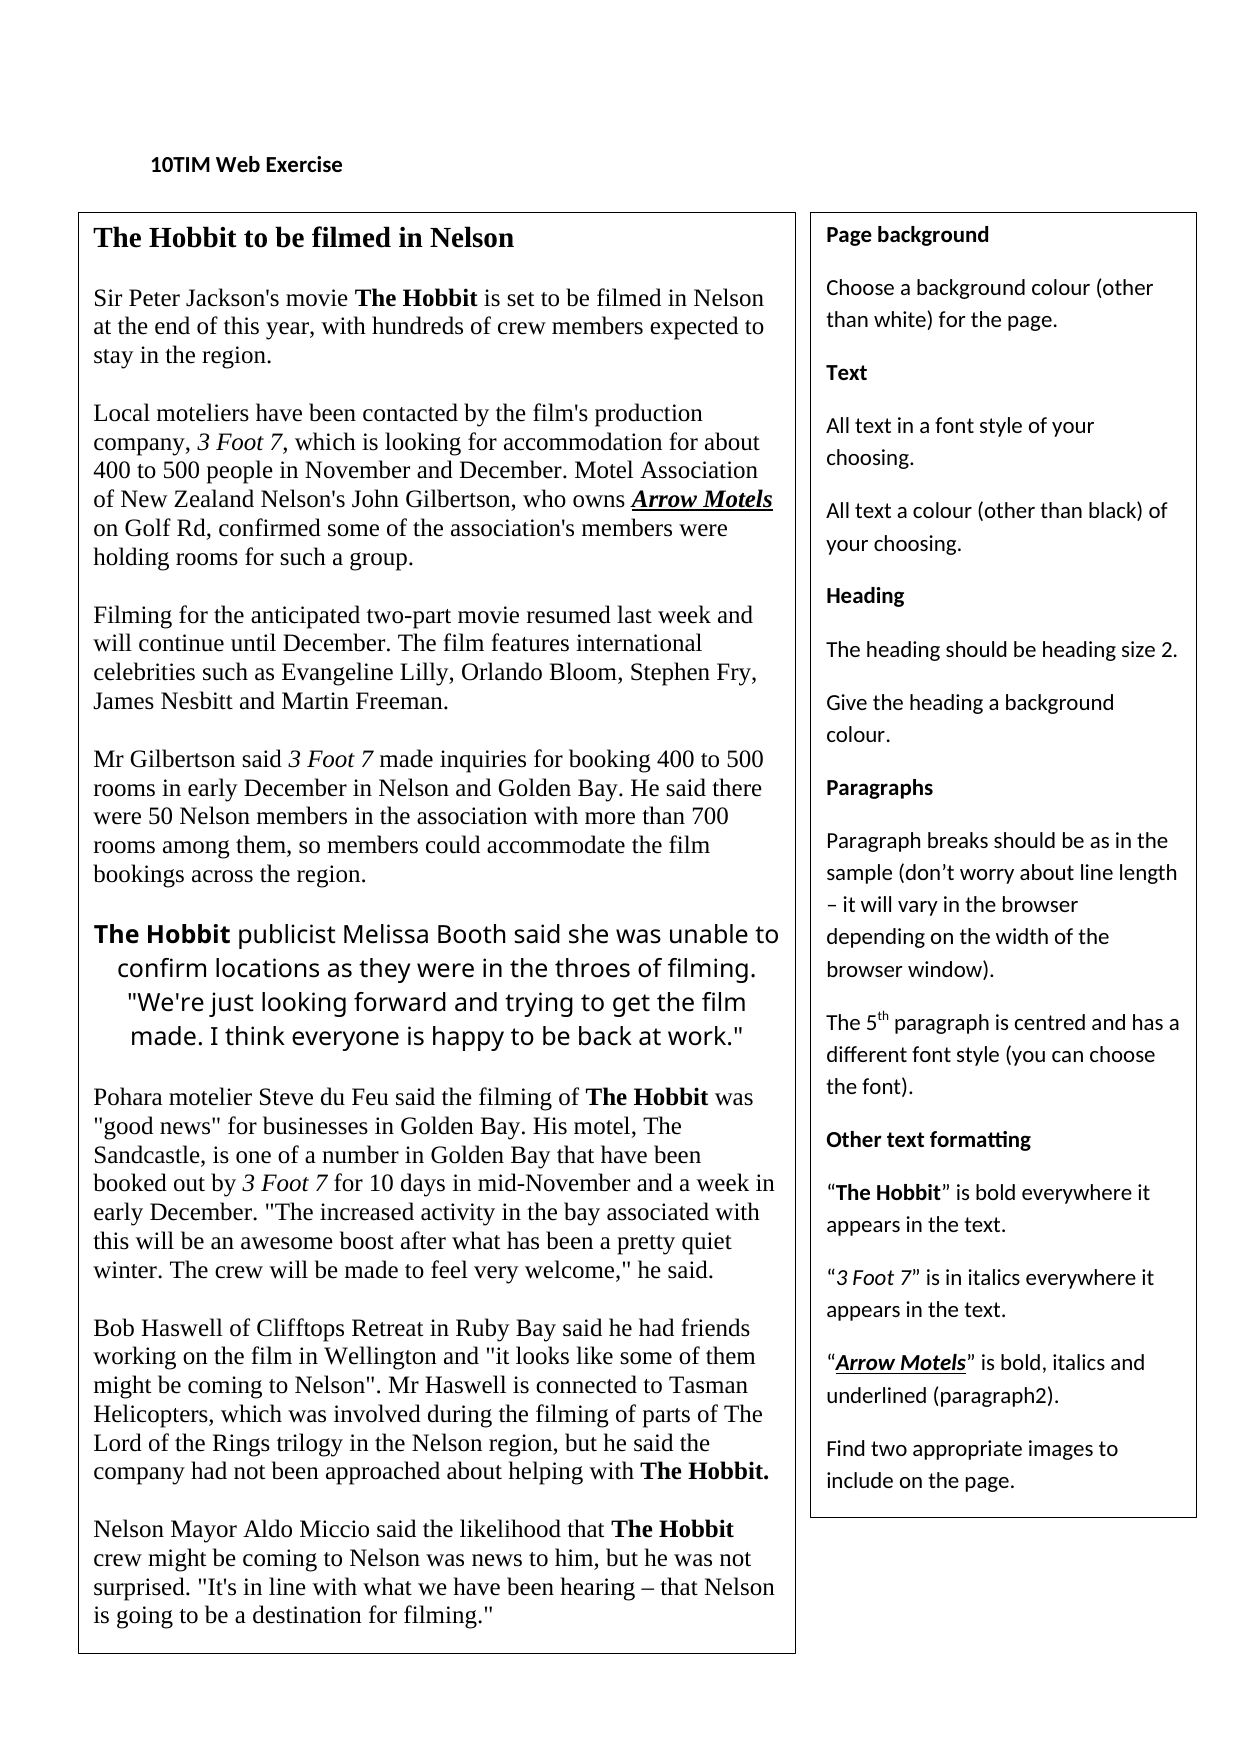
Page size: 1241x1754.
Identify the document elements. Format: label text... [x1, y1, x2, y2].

text 10TIM Web Exercise [150, 150, 1090, 178]
